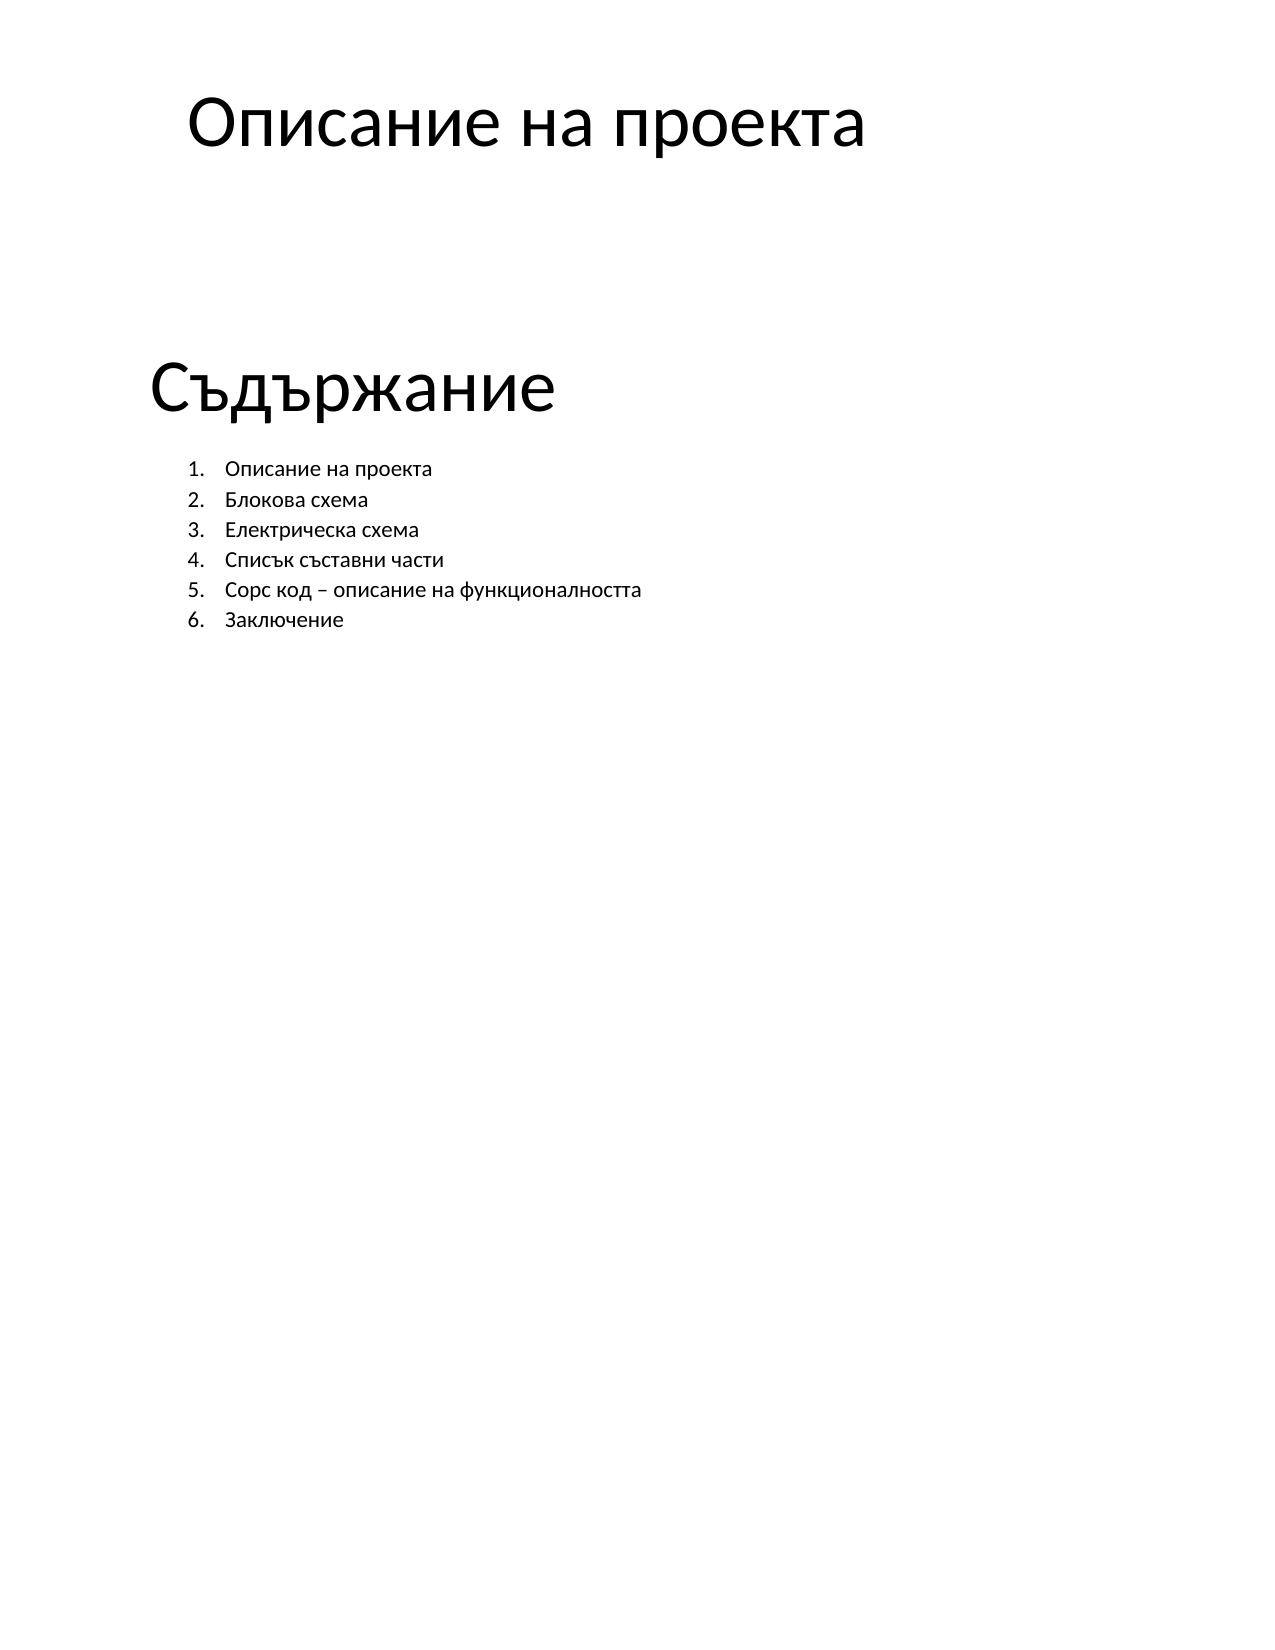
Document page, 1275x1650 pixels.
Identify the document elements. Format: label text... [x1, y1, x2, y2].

list Сорс код – описание на функционалността [187, 575, 1125, 603]
list Блокова схема [187, 485, 1125, 513]
list Електрическа схема [187, 515, 1125, 543]
list Списък съставни части [187, 545, 1125, 573]
list Заключение [187, 606, 1125, 634]
text Съдържание [150, 339, 1125, 431]
list Описание на проекта [187, 454, 1125, 483]
